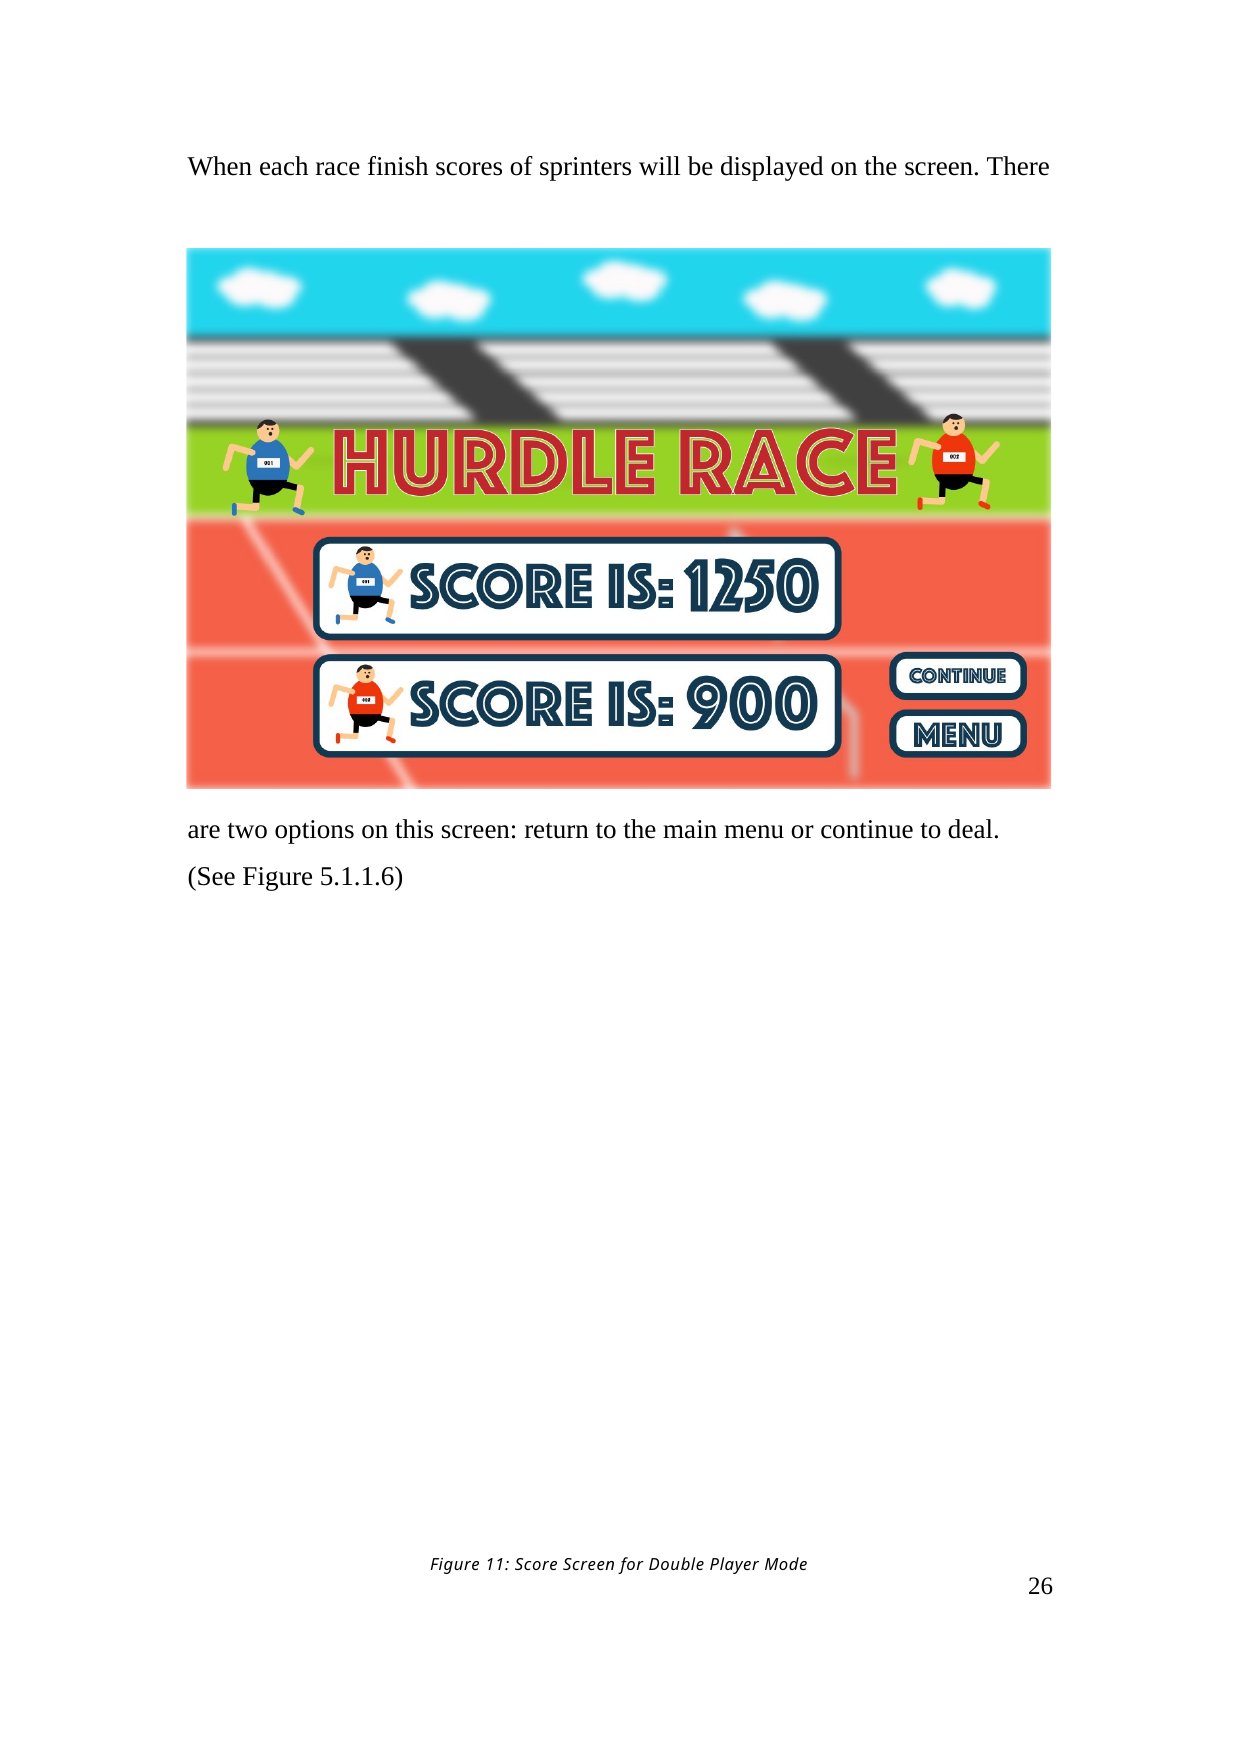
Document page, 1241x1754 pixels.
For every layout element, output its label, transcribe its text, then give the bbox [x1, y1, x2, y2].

picture [186, 248, 1052, 789]
